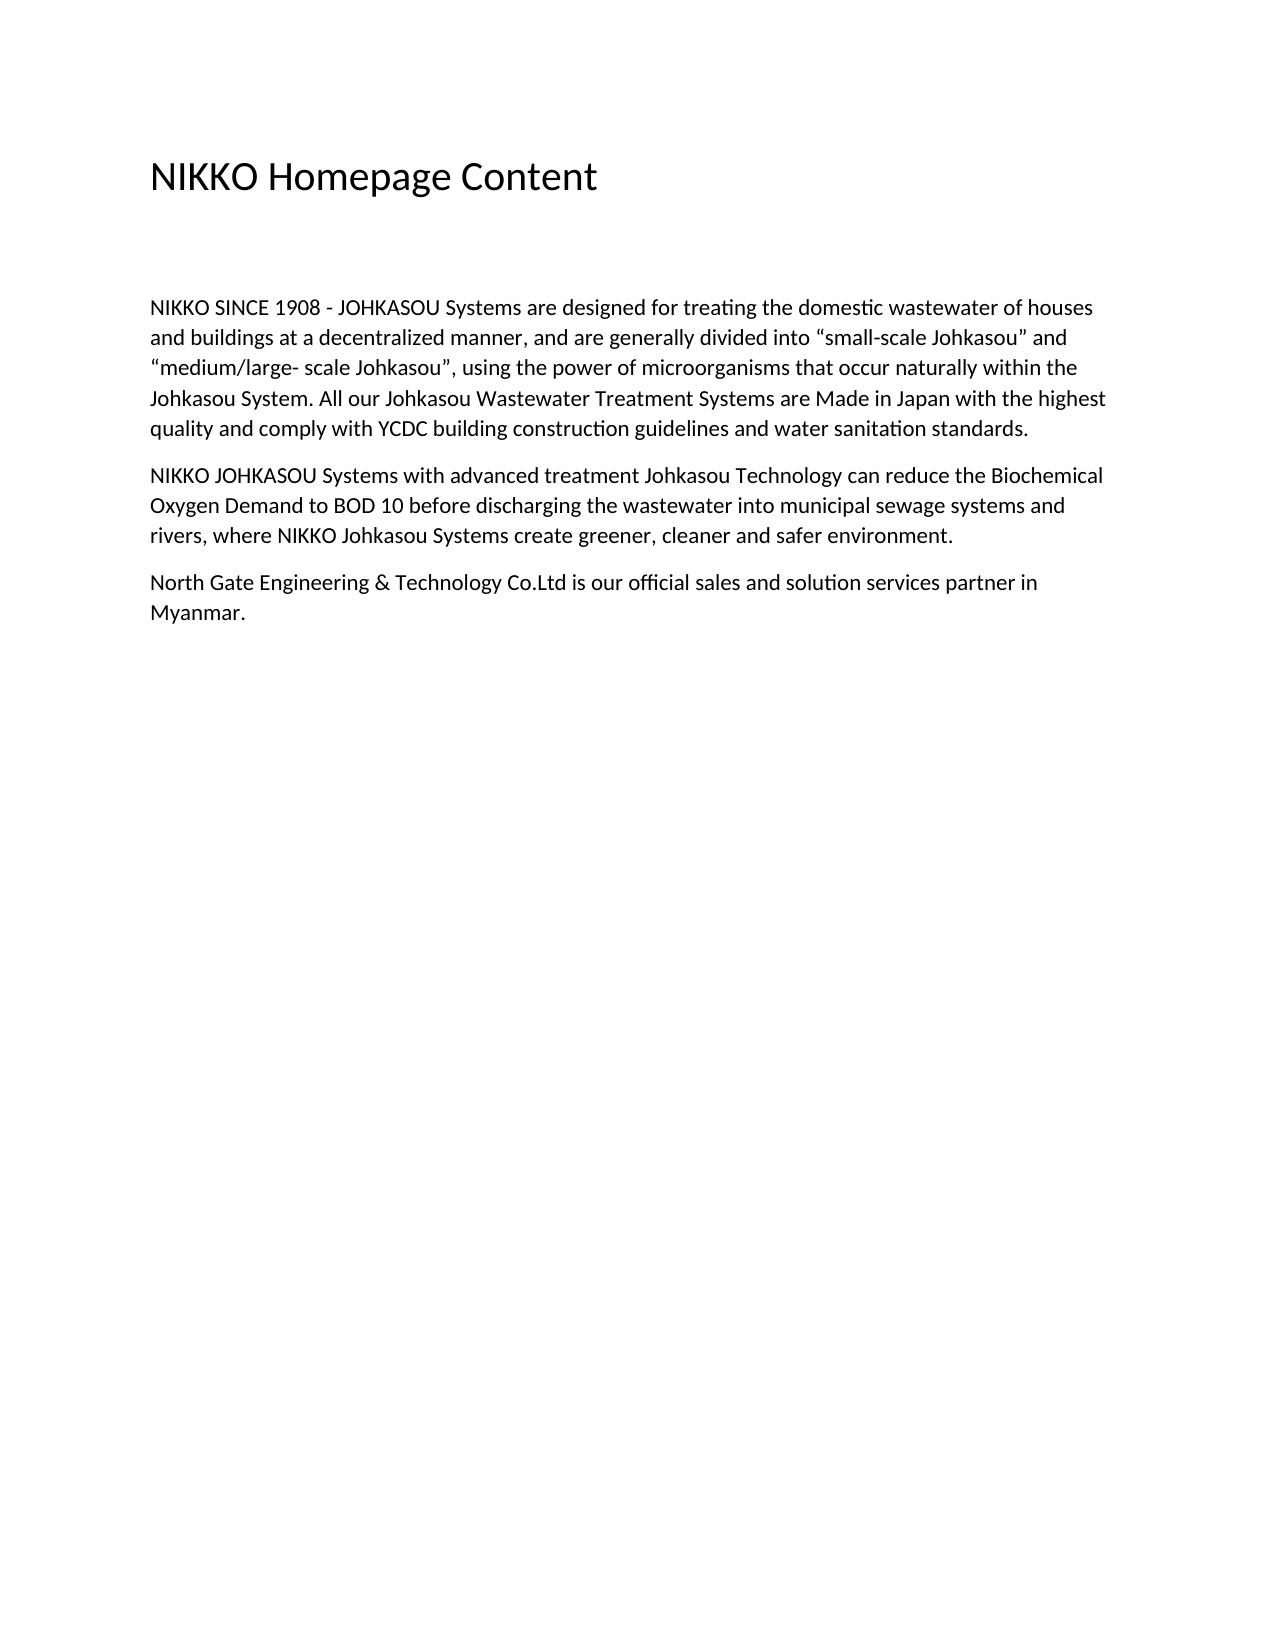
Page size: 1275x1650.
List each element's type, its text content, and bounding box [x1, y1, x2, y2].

text North Gate Engineering & Technology Co.Ltd is our official sales and solution services partner in Myanmar. [150, 568, 1125, 626]
text NIKKO Homepage Content [150, 150, 1125, 201]
text NIKKO JOHKASOU Systems with advanced treatment Johkasou Technology can reduce the Biochemical Oxygen Demand to BOD 10 before discharging the wastewater into municipal sewage systems and rivers, where NIKKO Johkasou Systems create greener, cleaner and safer environment. [150, 461, 1125, 549]
text NIKKO SINCE 1908 - JOHKASOU Systems are designed for treating the domestic wastewater of houses and buildings at a decentralized manner, and are generally divided into “small-scale Johkasou” and “medium/large- scale Johkasou”, using the power of microorganisms that occur naturally within the Johkasou System. All our Johkasou Wastewater Treatment Systems are Made in Japan with the highest quality and comply with YCDC building construction guidelines and water sanitation standards. [150, 293, 1125, 442]
